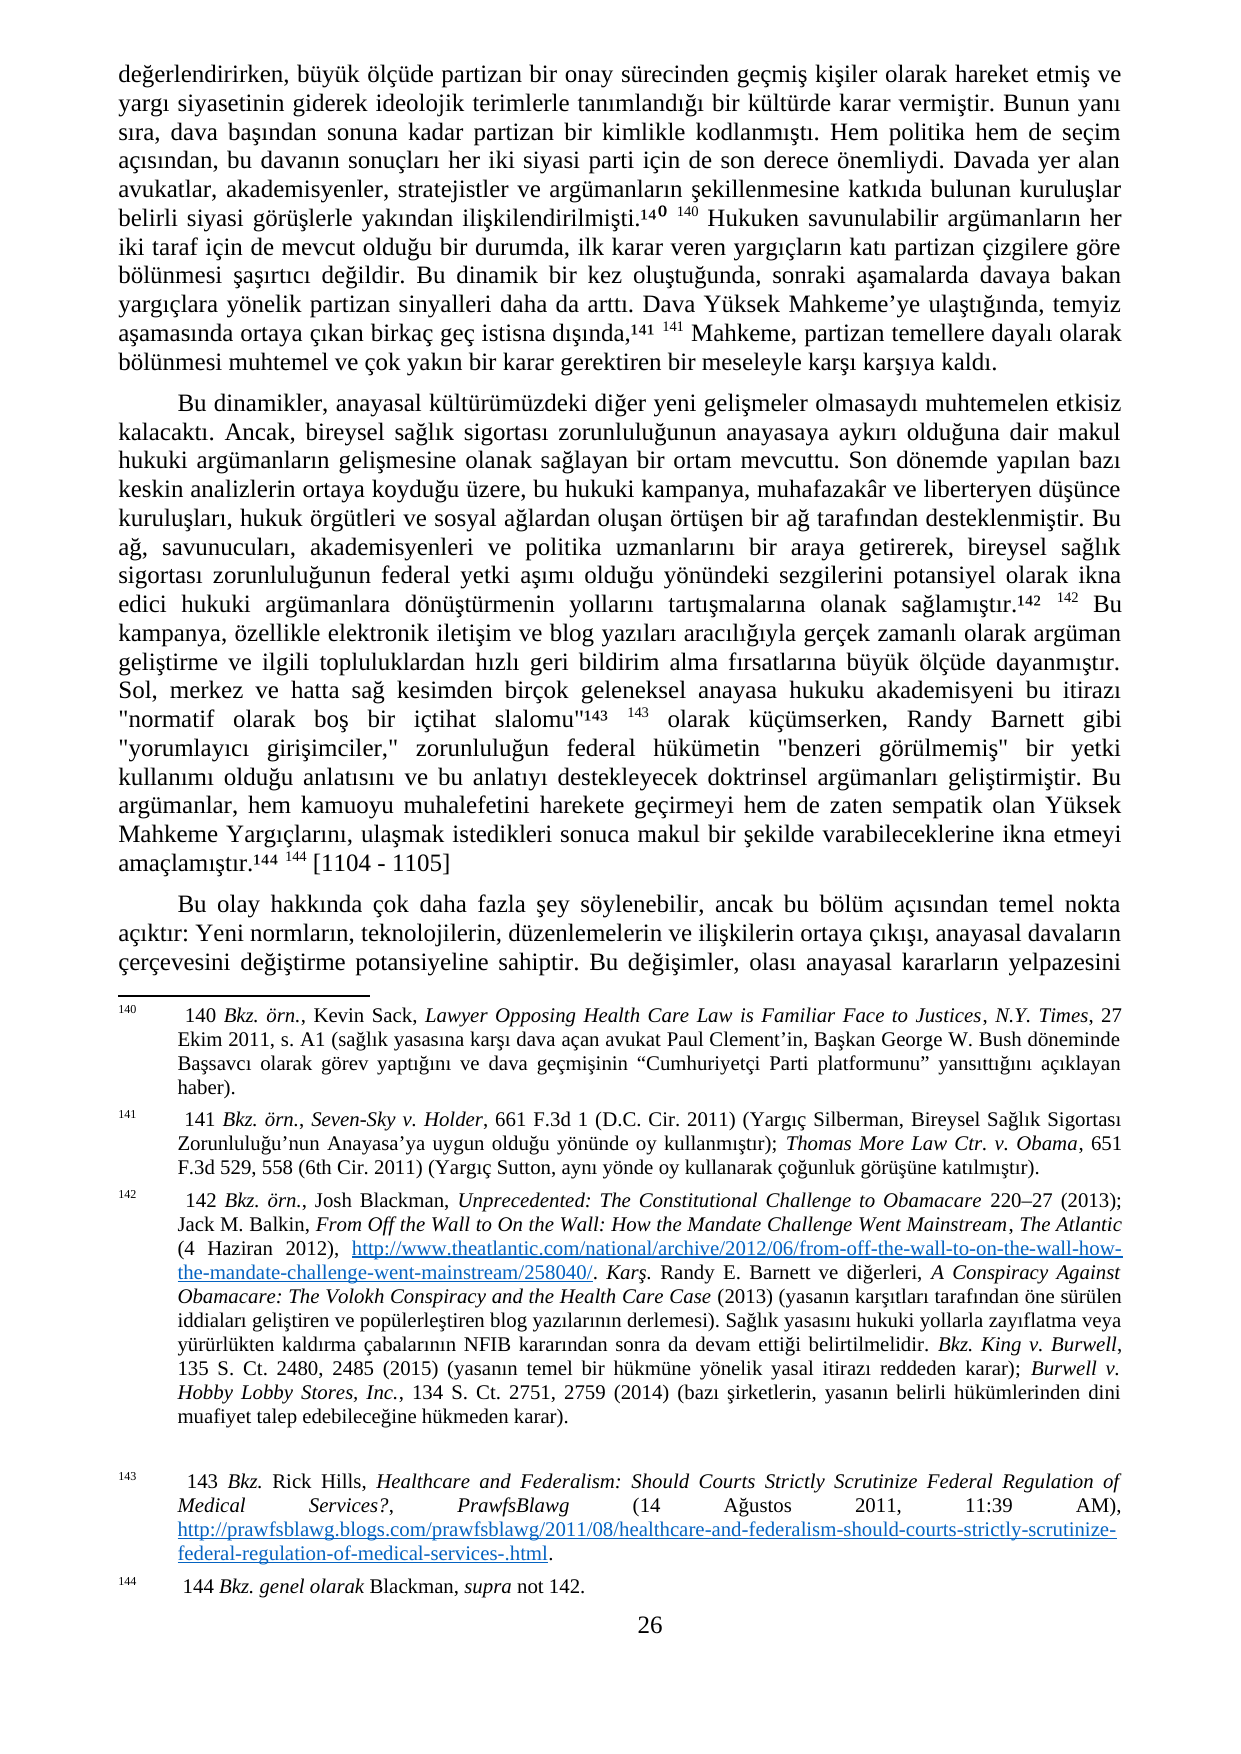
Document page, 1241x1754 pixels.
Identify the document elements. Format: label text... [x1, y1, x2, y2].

text Bu dinamikler, anayasal kültürümüzdeki diğer yeni gelişmeler olmasaydı muhtemelen etkisiz kalacaktı. Ancak, bireysel sağlık sigortası zorunluluğunun anayasaya aykırı olduğuna dair makul hukuki argümanların gelişmesine olanak sağlayan bir ortam mevcuttu. Son dönemde yapılan bazı keskin analizlerin ortaya koyduğu üzere, bu hukuki kampanya, muhafazakâr ve liberteryen düşünce kuruluşları, hukuk örgütleri ve sosyal ağlardan oluşan örtüşen bir ağ tarafından desteklenmiştir. Bu ağ, savunucuları, akademisyenleri ve politika uzmanlarını bir araya getirerek, bireysel sağlık sigortası zorunluluğunun federal yetki aşımı olduğu yönündeki sezgilerini potansiyel olarak ikna edici hukuki argümanlara dönüştürmenin yollarını tartışmalarına olanak sağlamıştır.¹⁴² Bu kampanya, özellikle elektronik iletişim ve blog yazıları aracılığıyla gerçek zamanlı olarak argüman geliştirme ve ilgili topluluklardan hızlı geri bildirim alma fırsatlarına büyük ölçüde dayanmıştır. Sol, merkez ve hatta sağ kesimden birçok geleneksel anayasa hukuku akademisyeni bu itirazı "normatif olarak boş bir içtihat slalomu"¹⁴³ olarak küçümserken, Randy Barnett gibi "yorumlayıcı girişimciler," zorunluluğun federal hükümetin "benzeri görülmemiş" bir yetki kullanımı olduğu anlatısını ve bu anlatıyı destekleyecek doktrinsel argümanları geliştirmiştir. Bu argümanlar, hem kamuoyu muhalefetini harekete geçirmeyi hem de zaten sempatik olan Yüksek Mahkeme Yargıçlarını, ulaşmak istedikleri sonuca makul bir şekilde varabileceklerine ikna etmeyi amaçlamıştır.¹⁴⁴ [1104 - 1105] [118, 388, 1122, 877]
text Alt mahkemelerdeki artan partizanlık, bireysel sağlık sigortası zorunluluğuna ilişkin davanın seyrinde önemli bir rol oynamış olabilir. Alt mahkeme yargıçları, davadaki anayasal argümanları değerlendirirken, büyük ölçüde partizan bir onay sürecinden geçmiş kişiler olarak hareket etmiş ve yargı siyasetinin giderek ideolojik terimlerle tanımlandığı bir kültürde karar vermiştir. Bunun yanı sıra, dava başından sonuna kadar partizan bir kimlikle kodlanmıştı. Hem politika hem de seçim açısından, bu davanın sonuçları her iki siyasi parti için de son derece önemliydi. Davada yer alan avukatlar, akademisyenler, stratejistler ve argümanların şekillenmesine katkıda bulunan kuruluşlar belirli siyasi görüşlerle yakından ilişkilendirilmişti.¹⁴⁰ Hukuken savunulabilir argümanların her iki taraf için de mevcut olduğu bir durumda, ilk karar veren yargıçların katı partizan çizgilere göre bölünmesi şaşırtıcı değildir. Bu dinamik bir kez oluştuğunda, sonraki aşamalarda davaya bakan yargıçlara yönelik partizan sinyalleri daha da arttı. Dava Yüksek Mahkeme’ye ulaştığında, temyiz aşamasında ortaya çıkan birkaç geç istisna dışında,¹⁴¹ Mahkeme, partizan temellere dayalı olarak bölünmesi muhtemel ve çok yakın bir karar gerektiren bir meseleyle karşı karşıya kaldı. [118, 59, 1122, 375]
text Bu olay hakkında çok daha fazla şey söylenebilir, ancak bu bölüm açısından temel nokta açıktır: Yeni normların, teknolojilerin, düzenlemelerin ve ilişkilerin ortaya çıkışı, anayasal davaların çerçevesini değiştirme potansiyeline sahiptir. Bu değişimler, olası anayasal kararların yelpazesini genişletmekte ve bu kararlar arasındaki sonuç ihtimallerini farklılaştırmaktadır. Anayasa hukukçuları ve teorisyenleri, anayasal kültürümüzü oluşturan normlardaki, uygulamalardaki ve düzenlemelerdeki değişimleri dikkate almadıkları takdirde—veya daha kötüsü, anayasal kültüre dair bir değerlendirmeyi teorilerine dahil edecek bir alan yaratmadıkları sürece—hem gelecekte anayasa hukuku gelişmelerini yanlış öngörme hem de geçmişte oluşan anayasa hukuku doktrinlerini yanlış anlama riskiyle karşı karşıya kalacaktır. [118, 889, 1122, 975]
